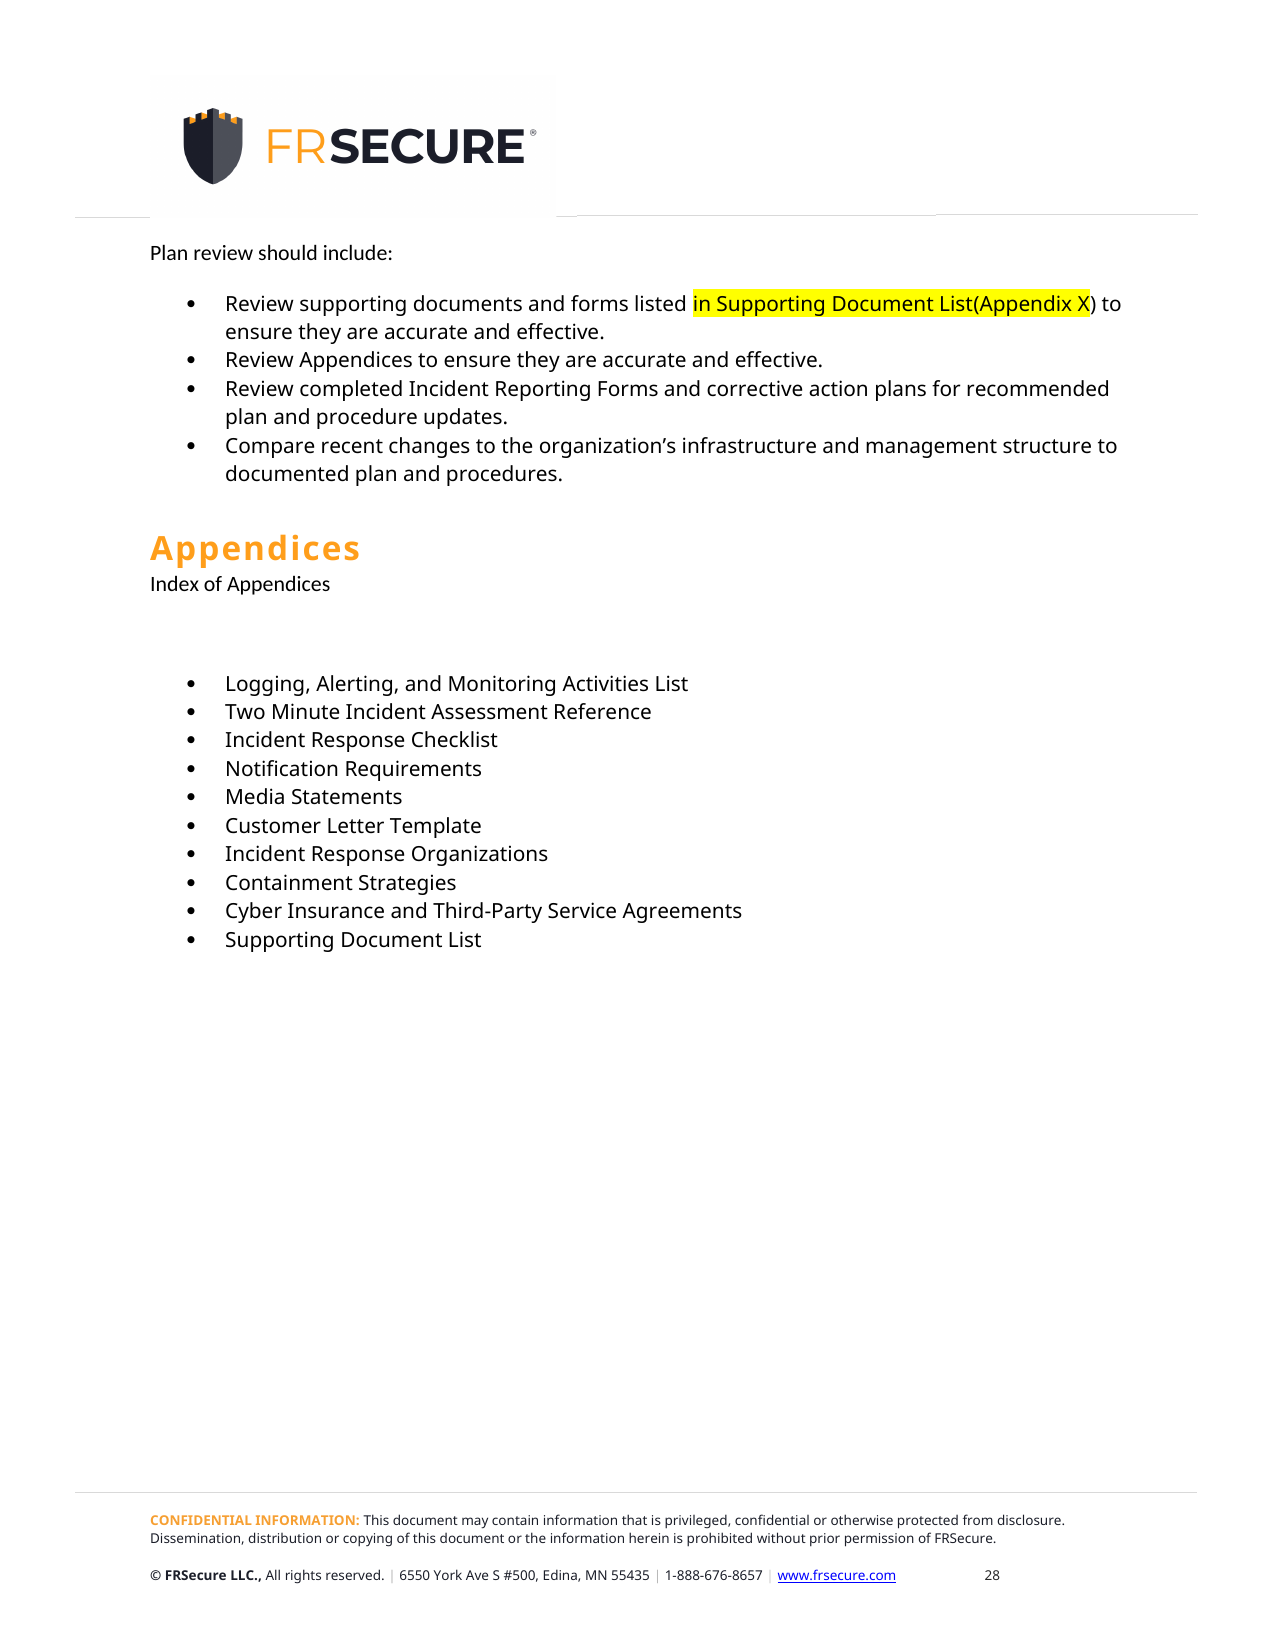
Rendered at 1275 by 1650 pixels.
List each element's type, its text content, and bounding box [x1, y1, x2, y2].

subtitle Appendices [150, 525, 1125, 571]
list Containment Strategies [187, 868, 1125, 896]
list Review completed Incident Reporting Forms and corrective action plans for recommended plan and procedure updates. [187, 374, 1125, 431]
list Review supporting documents and forms listed in Supporting Document List(Appendix X) to ensure they are accurate and effective. [187, 289, 1125, 346]
picture [150, 75, 557, 218]
list Incident Response Organizations [187, 839, 1125, 868]
text Plan review should include: [150, 239, 1125, 266]
list Incident Response Checklist [187, 726, 1125, 754]
list Media Statements [187, 782, 1125, 811]
text Index of Appendices [150, 571, 1125, 597]
list Two Minute Incident Assessment Reference [187, 697, 1125, 726]
list Supporting Document List [187, 925, 1125, 953]
list Logging, Alerting, and Monitoring Activities List [187, 669, 1125, 697]
list Compare recent changes to the organization’s infrastructure and management structure to documented plan and procedures. [187, 431, 1125, 488]
list Notification Requirements [187, 754, 1125, 782]
list Customer Letter Template [187, 811, 1125, 839]
list Cyber Insurance and Third-Party Service Agreements [187, 896, 1125, 925]
list Review Appendices to ensure they are accurate and effective. [187, 346, 1125, 374]
